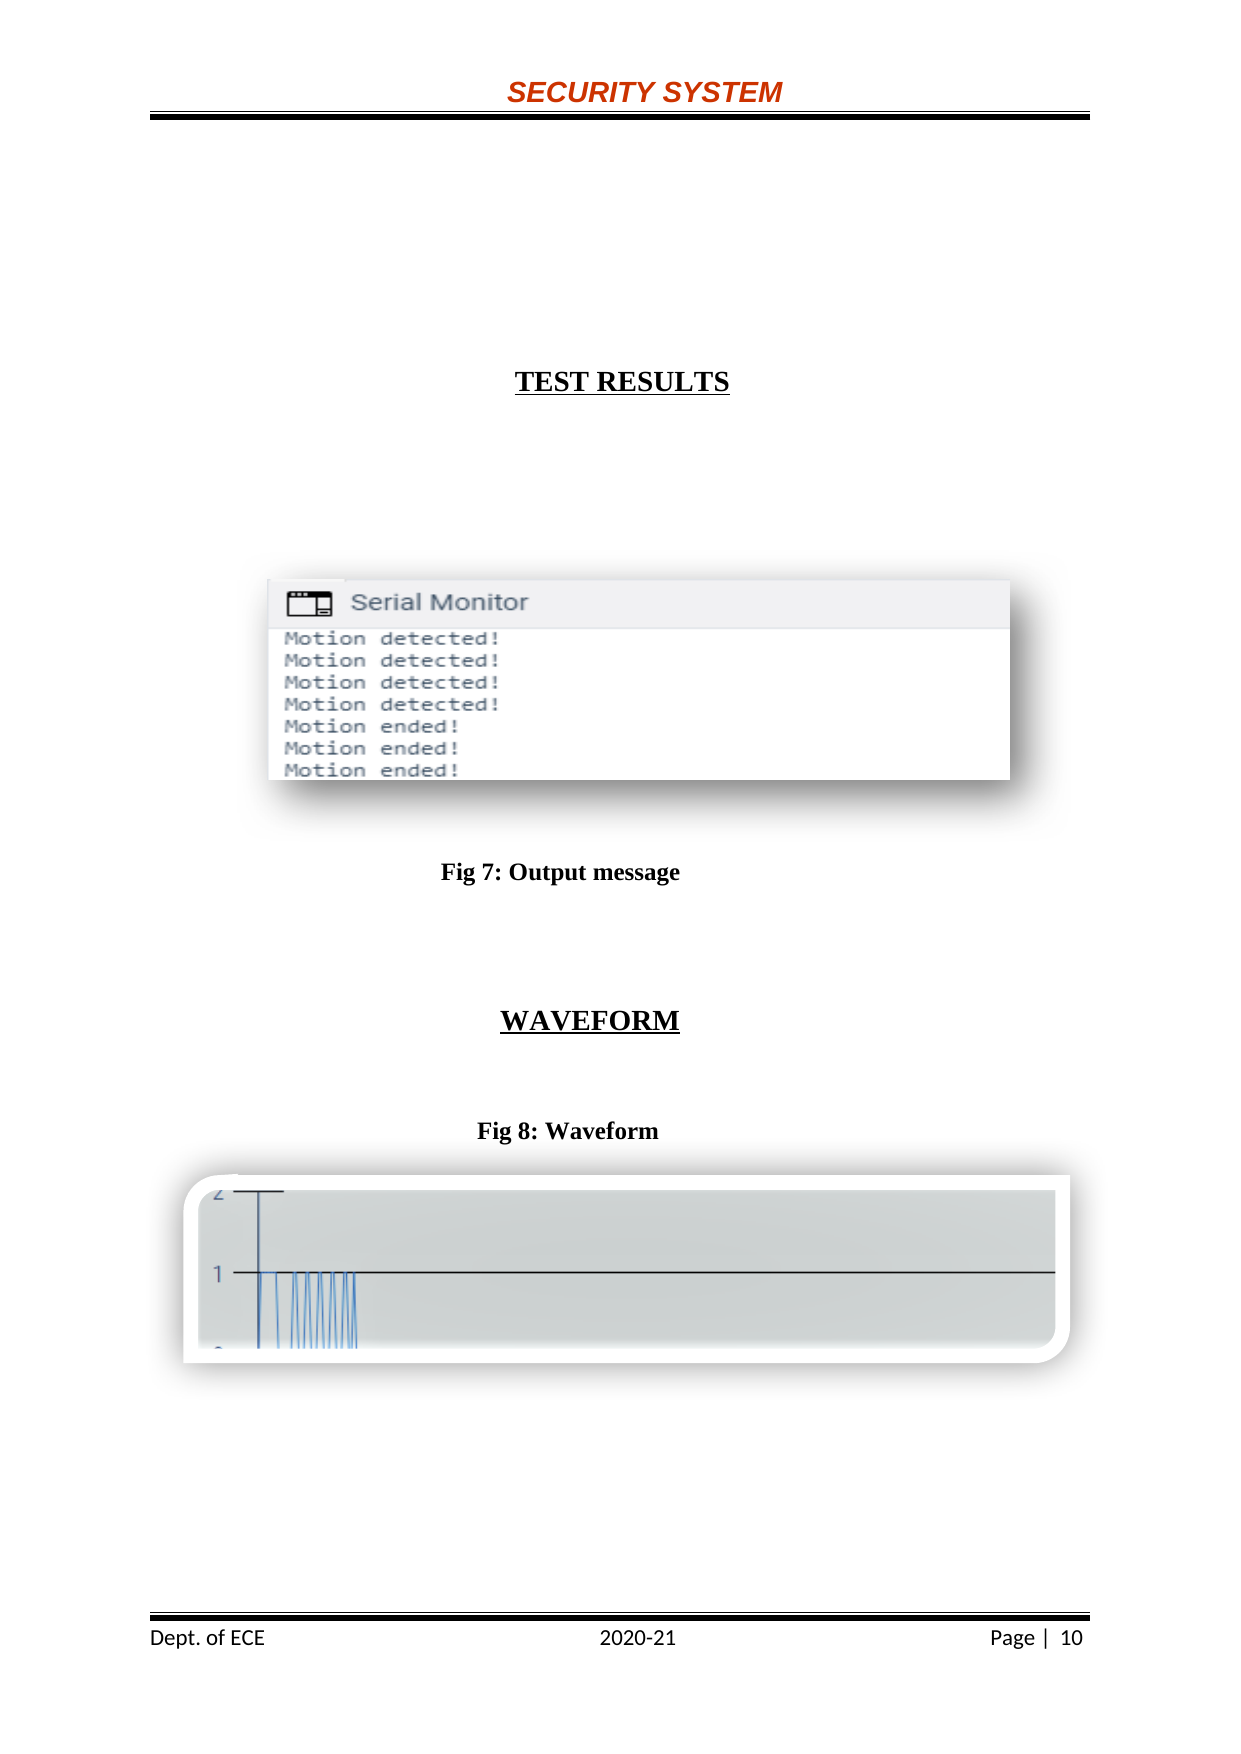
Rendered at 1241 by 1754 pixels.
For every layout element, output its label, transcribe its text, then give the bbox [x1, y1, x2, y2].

picture [267, 579, 1010, 780]
subtitle WAVEFORM [150, 1003, 1090, 1037]
text Fig 8: Waveform [150, 1116, 1090, 1145]
picture [199, 1190, 1055, 1348]
subtitle TEST RESULTS [150, 364, 1090, 398]
subtitle Fig 7: Output message [150, 857, 1090, 886]
